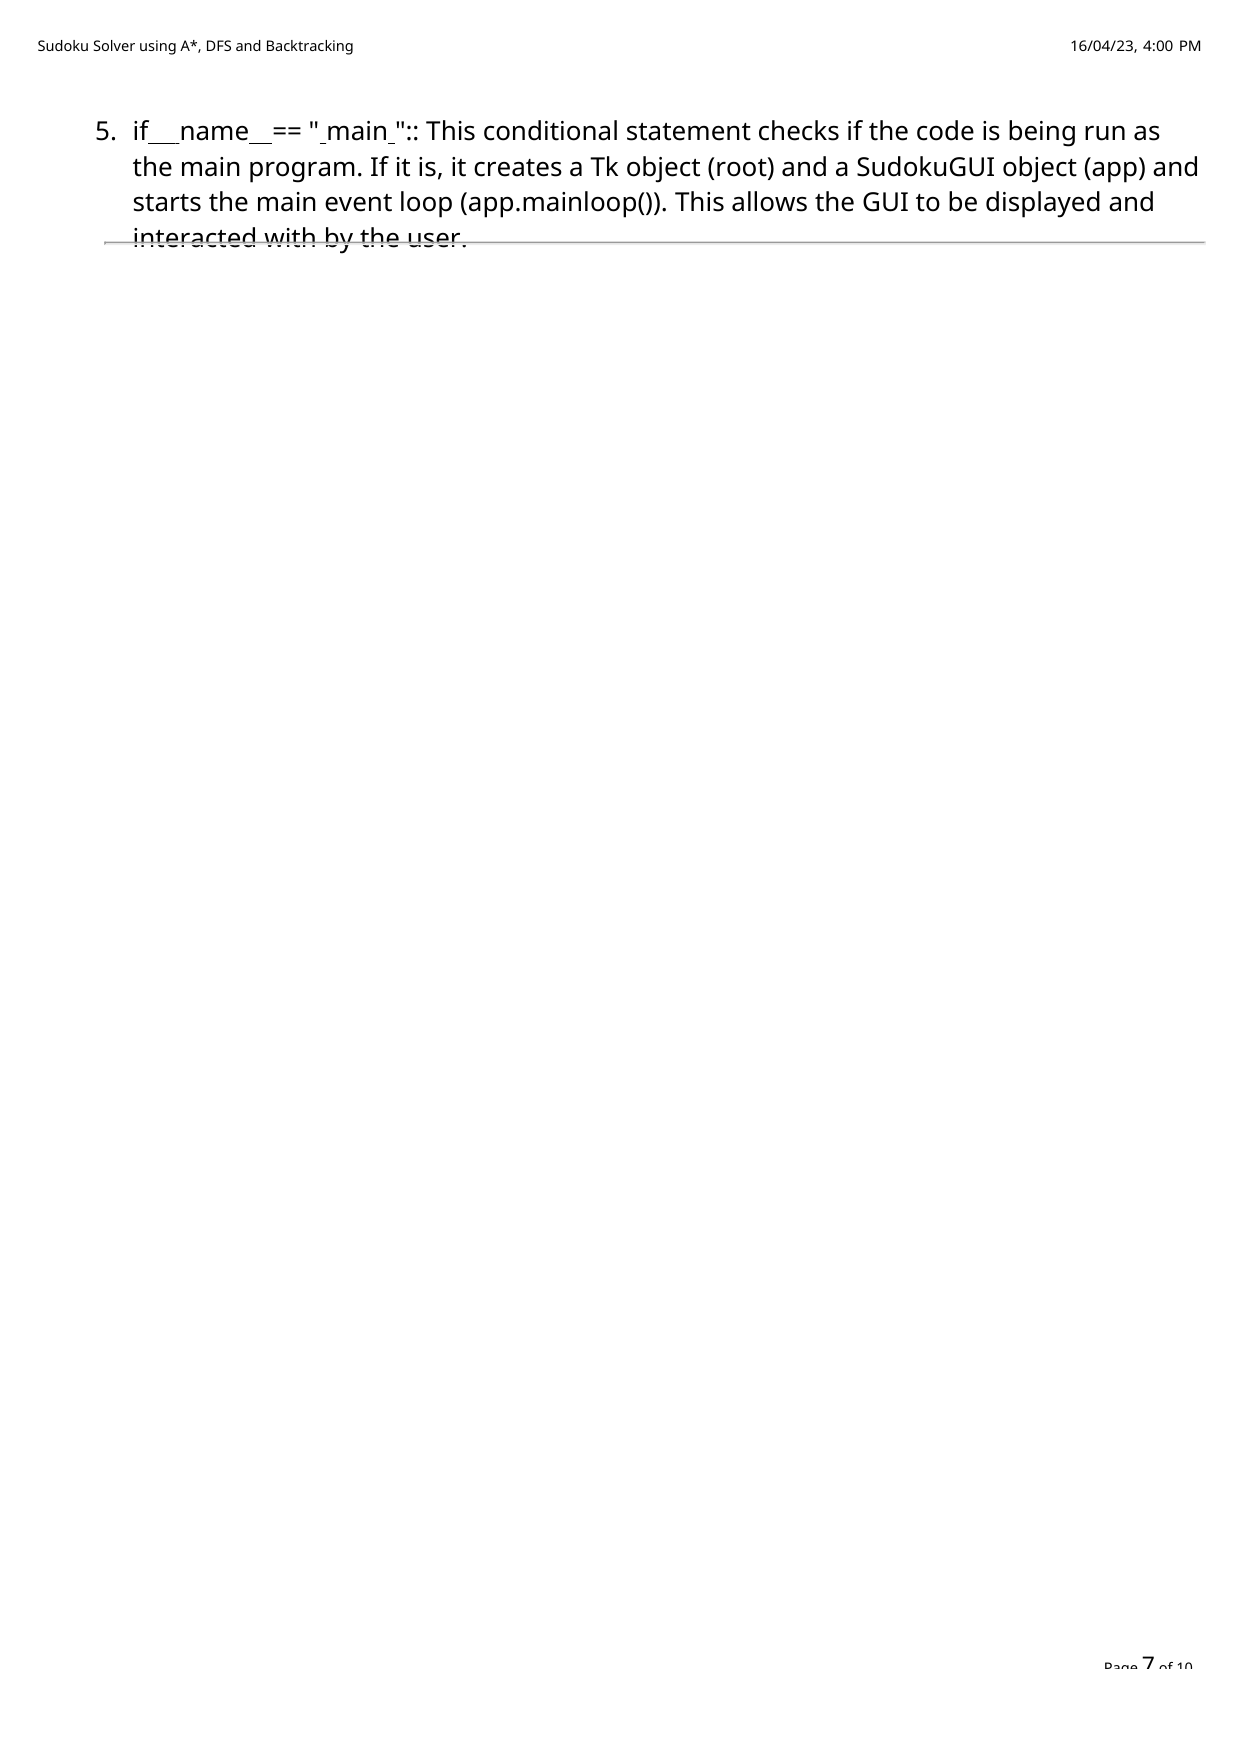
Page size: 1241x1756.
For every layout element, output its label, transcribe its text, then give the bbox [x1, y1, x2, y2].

list if name == " main ":: This conditional statement checks if the code is being run as the main program. If it is, it creates a Tk object (root) and a SudokuGUI object (app) and starts the main event loop (app.mainloop()). This allows the GUI to be displayed and interacted with by the user. [95, 113, 1206, 255]
